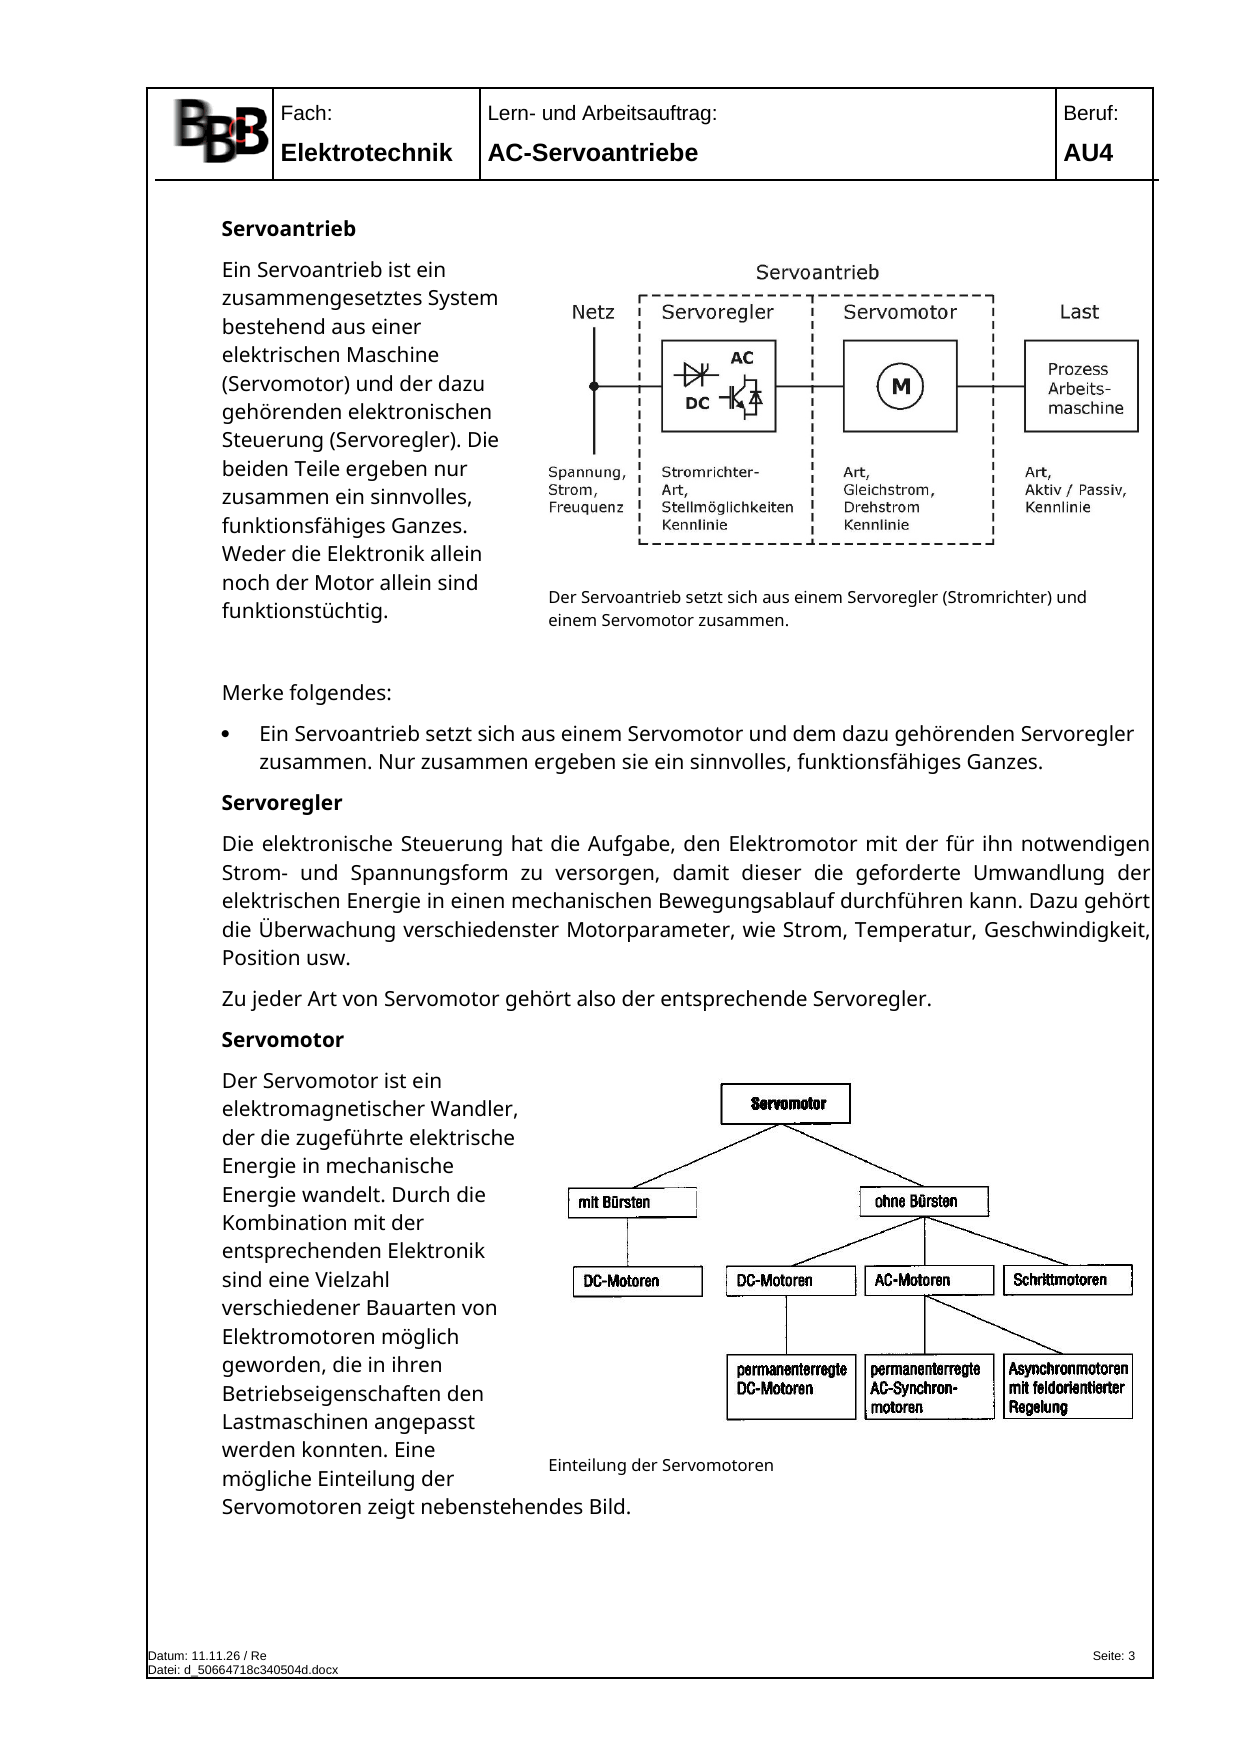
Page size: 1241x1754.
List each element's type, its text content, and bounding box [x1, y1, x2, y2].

picture [170, 95, 270, 165]
picture [548, 264, 1139, 545]
list Servoantrieb [221, 214, 1152, 242]
text Merke folgendes: [222, 678, 1152, 707]
list Servomotor [221, 1025, 1152, 1053]
text Die elektronische Steuerung hat die Aufgabe, den Elektromotor mit der für ihn notwendigen Strom- und Spannungsform zu versorgen, damit dieser die geforderte Umwandlung der elektrischen Energie in einen mechanischen Bewegungsablauf durchführen kann. Dazu gehört die Überwachung verschiedenster Motorparameter, wie Strom, Temperatur, Geschwindigkeit, Position usw. [222, 829, 1152, 972]
text Der Servoantrieb setzt sich aus einem Servoregler (Stromrichter) und einem Servomotor zusammen. [548, 586, 1139, 631]
text Zu jeder Art von Servomotor gehört also der entsprechende Servoregler. [222, 984, 1152, 1012]
picture [548, 1078, 1141, 1427]
list Ein Servoantrieb setzt sich aus einem Servomotor und dem dazu gehörenden Servoregler zusammen. Nur zusammen ergeben sie ein sinnvolles, funktionsfähiges Ganzes. [222, 719, 1152, 776]
text Einteilung der Servomotoren [548, 1454, 1140, 1476]
list Servoregler [221, 788, 1152, 817]
